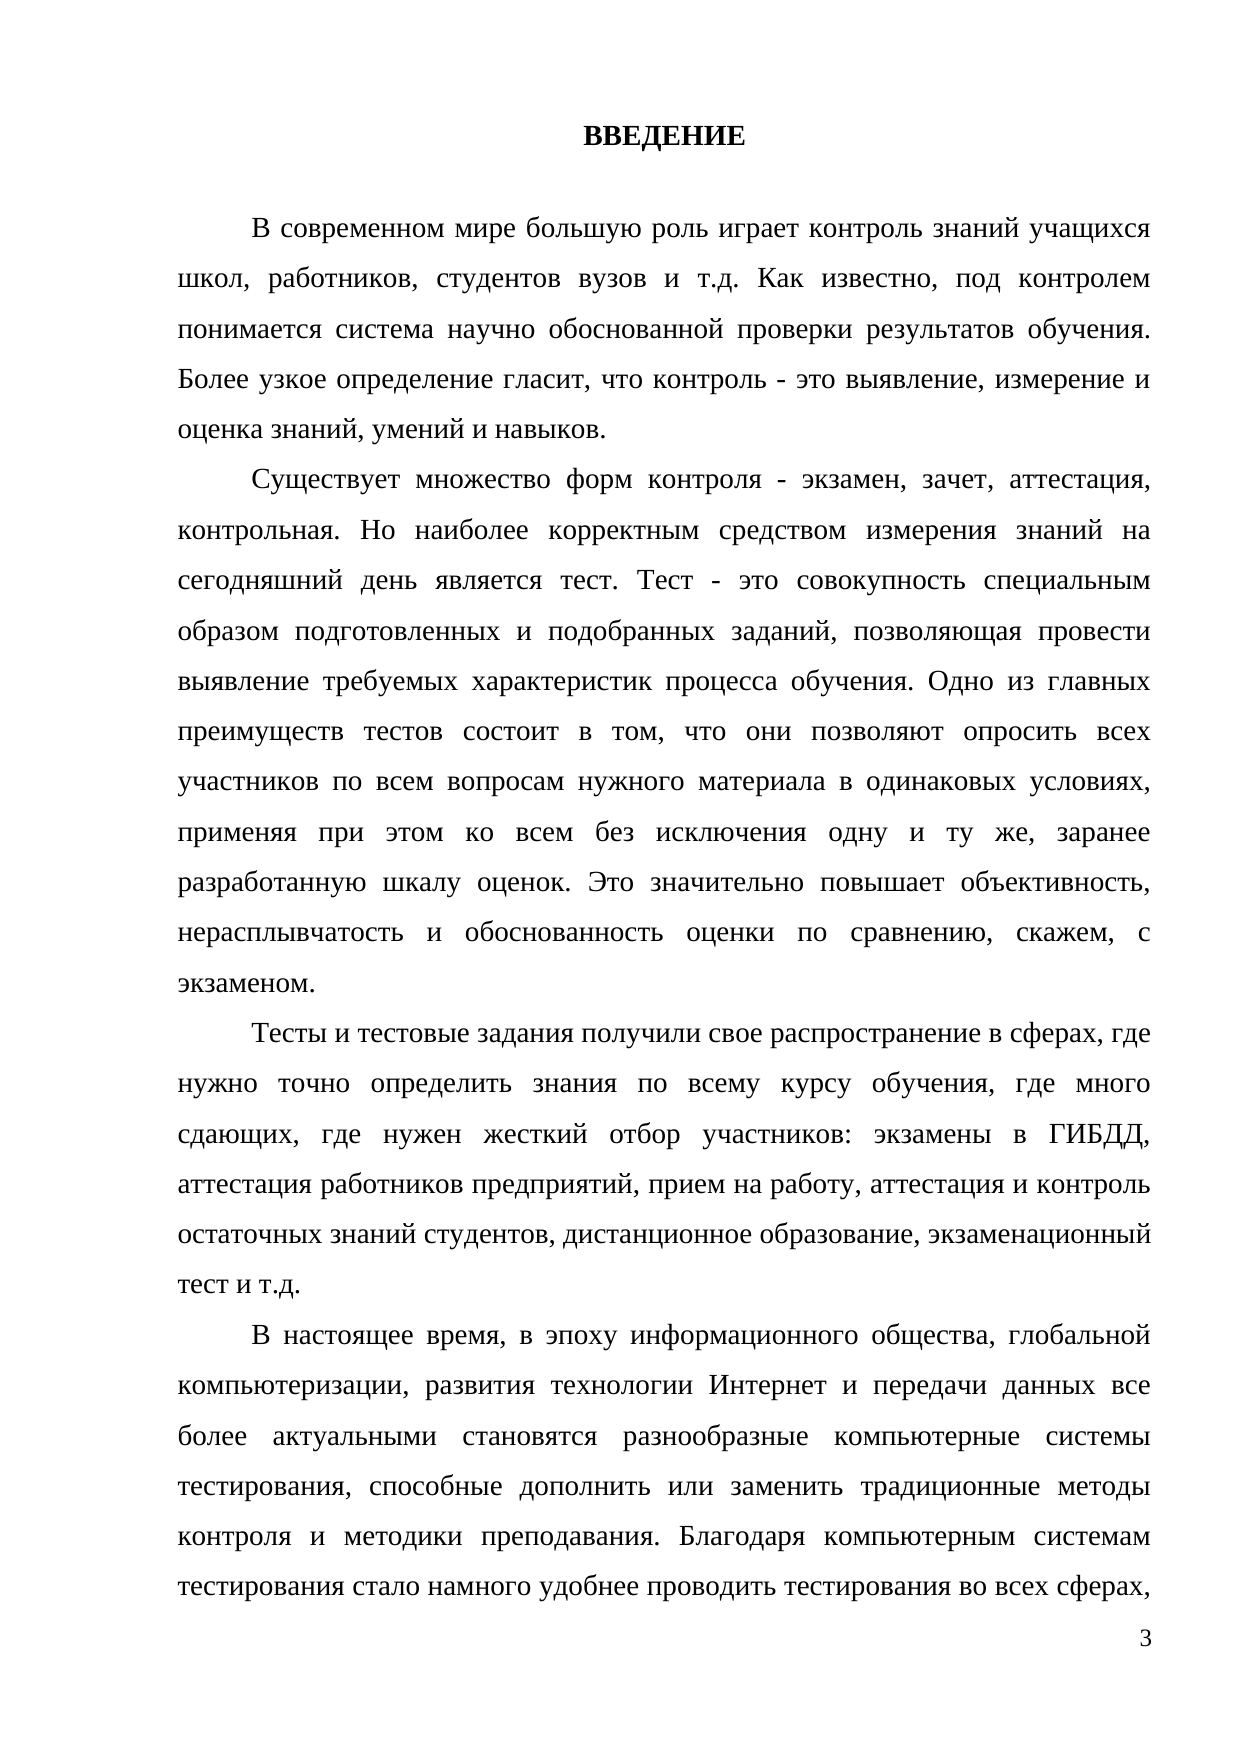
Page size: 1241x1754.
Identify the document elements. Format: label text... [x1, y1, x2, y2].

text Тесты и тестовые задания получили свое распространение в сферах, где нужно точно определить знания по всему курсу обучения, где много сдающих, где нужен жесткий отбор участников: экзамены в ГИБДД, аттестация работников предприятий, прием на работу, аттестация и контроль остаточных знаний студентов, дистанционное образование, экзаменационный тест и т.д. [177, 1015, 1152, 1300]
text В современном мире большую роль играет контроль знаний учащихся школ, работников, студентов вузов и т.д. Как известно, под контролем понимается система научно обоснованной проверки результатов обучения. Более узкое определение гласит, что контроль - это выявление, измерение и оценка знаний, умений и навыков. [177, 210, 1152, 445]
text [177, 1317, 1152, 1602]
text ВВЕДЕНИЕ [177, 118, 1152, 152]
text Существует множество форм контроля - экзамен, зачет, аттестация, контрольная. Но наиболее корректным средством измерения знаний на сегодняшний день является тест. Тест - это совокупность специальным образом подготовленных и подобранных заданий, позволяющая провести выявление требуемых характеристик процесса обучения. Одно из главных преимуществ тестов состоит в том, что они позволяют опросить всех участников по всем вопросам нужного материала в одинаковых условиях, применяя при этом ко всем без исключения одну и ту же, заранее разработанную шкалу оценок. Это значительно повышает объективность, нерасплывчатость и обоснованность оценки по сравнению, скажем, с экзаменом. [177, 462, 1152, 998]
